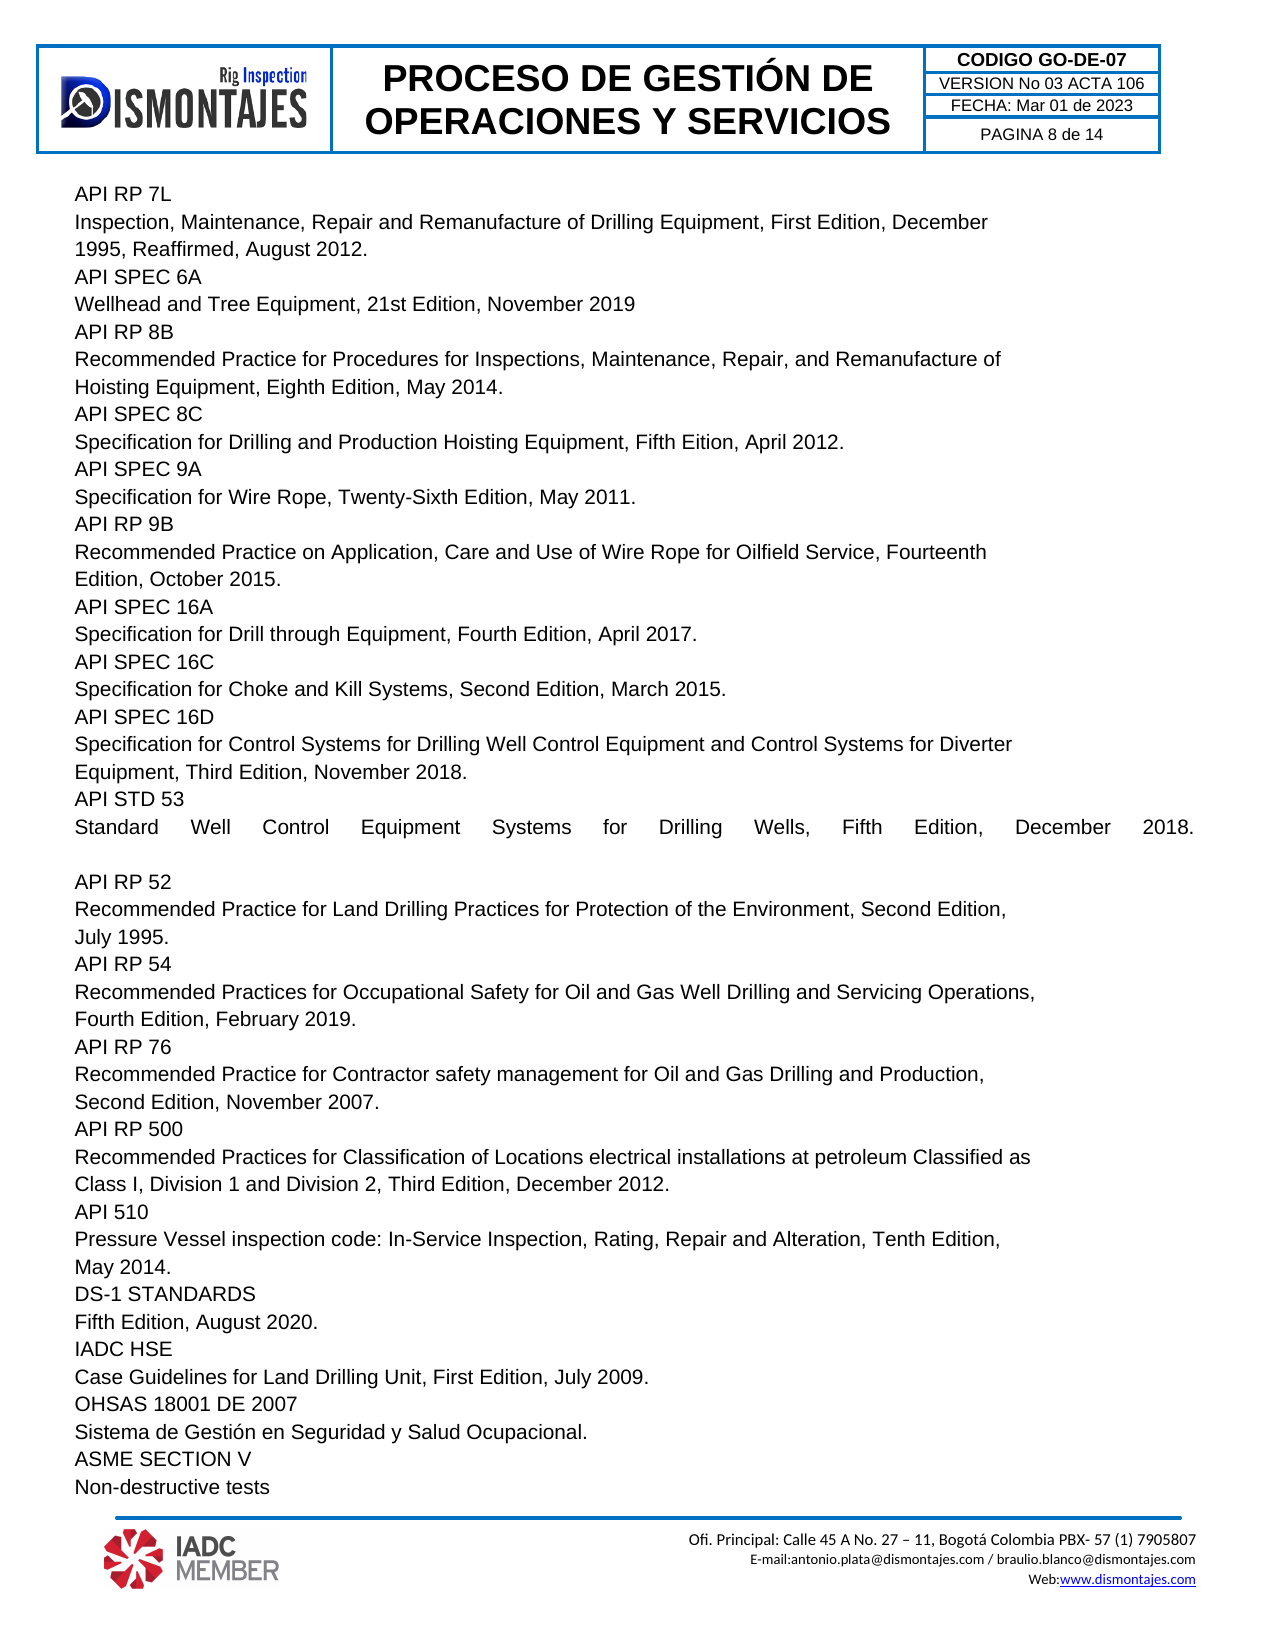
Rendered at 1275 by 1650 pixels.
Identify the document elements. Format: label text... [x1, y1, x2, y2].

text Edition, October 2015. [74, 567, 1196, 591]
text Sistema de Gestión en Seguridad y Salud Ocupacional. [74, 1419, 1196, 1443]
text API RP 54 [74, 952, 1196, 976]
text API SPEC 16D [74, 704, 1196, 728]
text API RP 8B [74, 319, 1196, 343]
text API RP 76 [74, 1034, 1196, 1058]
text Inspection, Maintenance, Repair and Remanufacture of Drilling Equipment, First Edition, December [74, 209, 1196, 233]
text Specification for Drilling and Production Hoisting Equipment, Fifth Eition, April 2012. [74, 429, 1196, 453]
text API SPEC 8C [74, 402, 1196, 426]
text API STD 53 [74, 787, 1196, 811]
text Specification for Choke and Kill Systems, Second Edition, March 2015. [74, 677, 1196, 701]
text API RP 500 [74, 1117, 1196, 1141]
text API SPEC 6A [74, 264, 1196, 288]
picture [104, 1529, 279, 1589]
text Second Edition, November 2007. [74, 1089, 1196, 1113]
text Standard Well Control Equipment Systems for Drilling Wells, Fifth Edition, December 2018. API RP 52 [74, 814, 1196, 893]
text Class I, Division 1 and Division 2, Third Edition, December 2012. [74, 1172, 1196, 1196]
text Recommended Practice for Contractor safety management for Oil and Gas Drilling and Production, [74, 1062, 1196, 1086]
picture [61, 67, 307, 128]
text Specification for Wire Rope, Twenty-Sixth Edition, May 2011. [74, 484, 1196, 508]
text Wellhead and Tree Equipment, 21st Edition, November 2019 [74, 292, 1196, 316]
text Recommended Practices for Classification of Locations electrical installations at petroleum Classified as [74, 1144, 1196, 1168]
text Recommended Practice for Land Drilling Practices for Protection of the Environment, Second Edition, [74, 897, 1196, 921]
text Hoisting Equipment, Eighth Edition, May 2014. [74, 374, 1196, 398]
text Pressure Vessel inspection code: In-Service Inspection, Rating, Repair and Alteration, Tenth Edition, [74, 1227, 1196, 1251]
text API RP 9B [74, 512, 1196, 536]
text IADC HSE [74, 1337, 1196, 1361]
text 1995, Reaffirmed, August 2012. [74, 237, 1196, 261]
text July 1995. [74, 924, 1196, 948]
text DS-1 STANDARDS [74, 1282, 1196, 1306]
text Recommended Practice on Application, Care and Use of Wire Rope for Oilfield Service, Fourteenth [74, 539, 1196, 563]
text May 2014. [74, 1254, 1196, 1278]
text Equipment, Third Edition, November 2018. [74, 759, 1196, 783]
text Recommended Practice for Procedures for Inspections, Maintenance, Repair, and Remanufacture of [74, 347, 1196, 371]
text Specification for Control Systems for Drilling Well Control Equipment and Control Systems for Diverter [74, 732, 1196, 756]
text API 510 [74, 1199, 1196, 1223]
text API RP 7L [74, 182, 1196, 206]
text Case Guidelines for Land Drilling Unit, First Edition, July 2009. [74, 1364, 1196, 1388]
text Fourth Edition, February 2019. [74, 1007, 1196, 1031]
text Recommended Practices for Occupational Safety for Oil and Gas Well Drilling and Servicing Operations, [74, 979, 1196, 1003]
text OHSAS 18001 DE 2007 [74, 1392, 1196, 1416]
text Specification for Drill through Equipment, Fourth Edition, April 2017. [74, 622, 1196, 646]
text ASME SECTION V [74, 1447, 1196, 1471]
text Fifth Edition, August 2020. [74, 1309, 1196, 1333]
text Non-destructive tests [74, 1474, 1196, 1498]
text API SPEC 16A [74, 594, 1196, 618]
text API SPEC 9A [74, 457, 1196, 481]
text API SPEC 16C [74, 649, 1196, 673]
